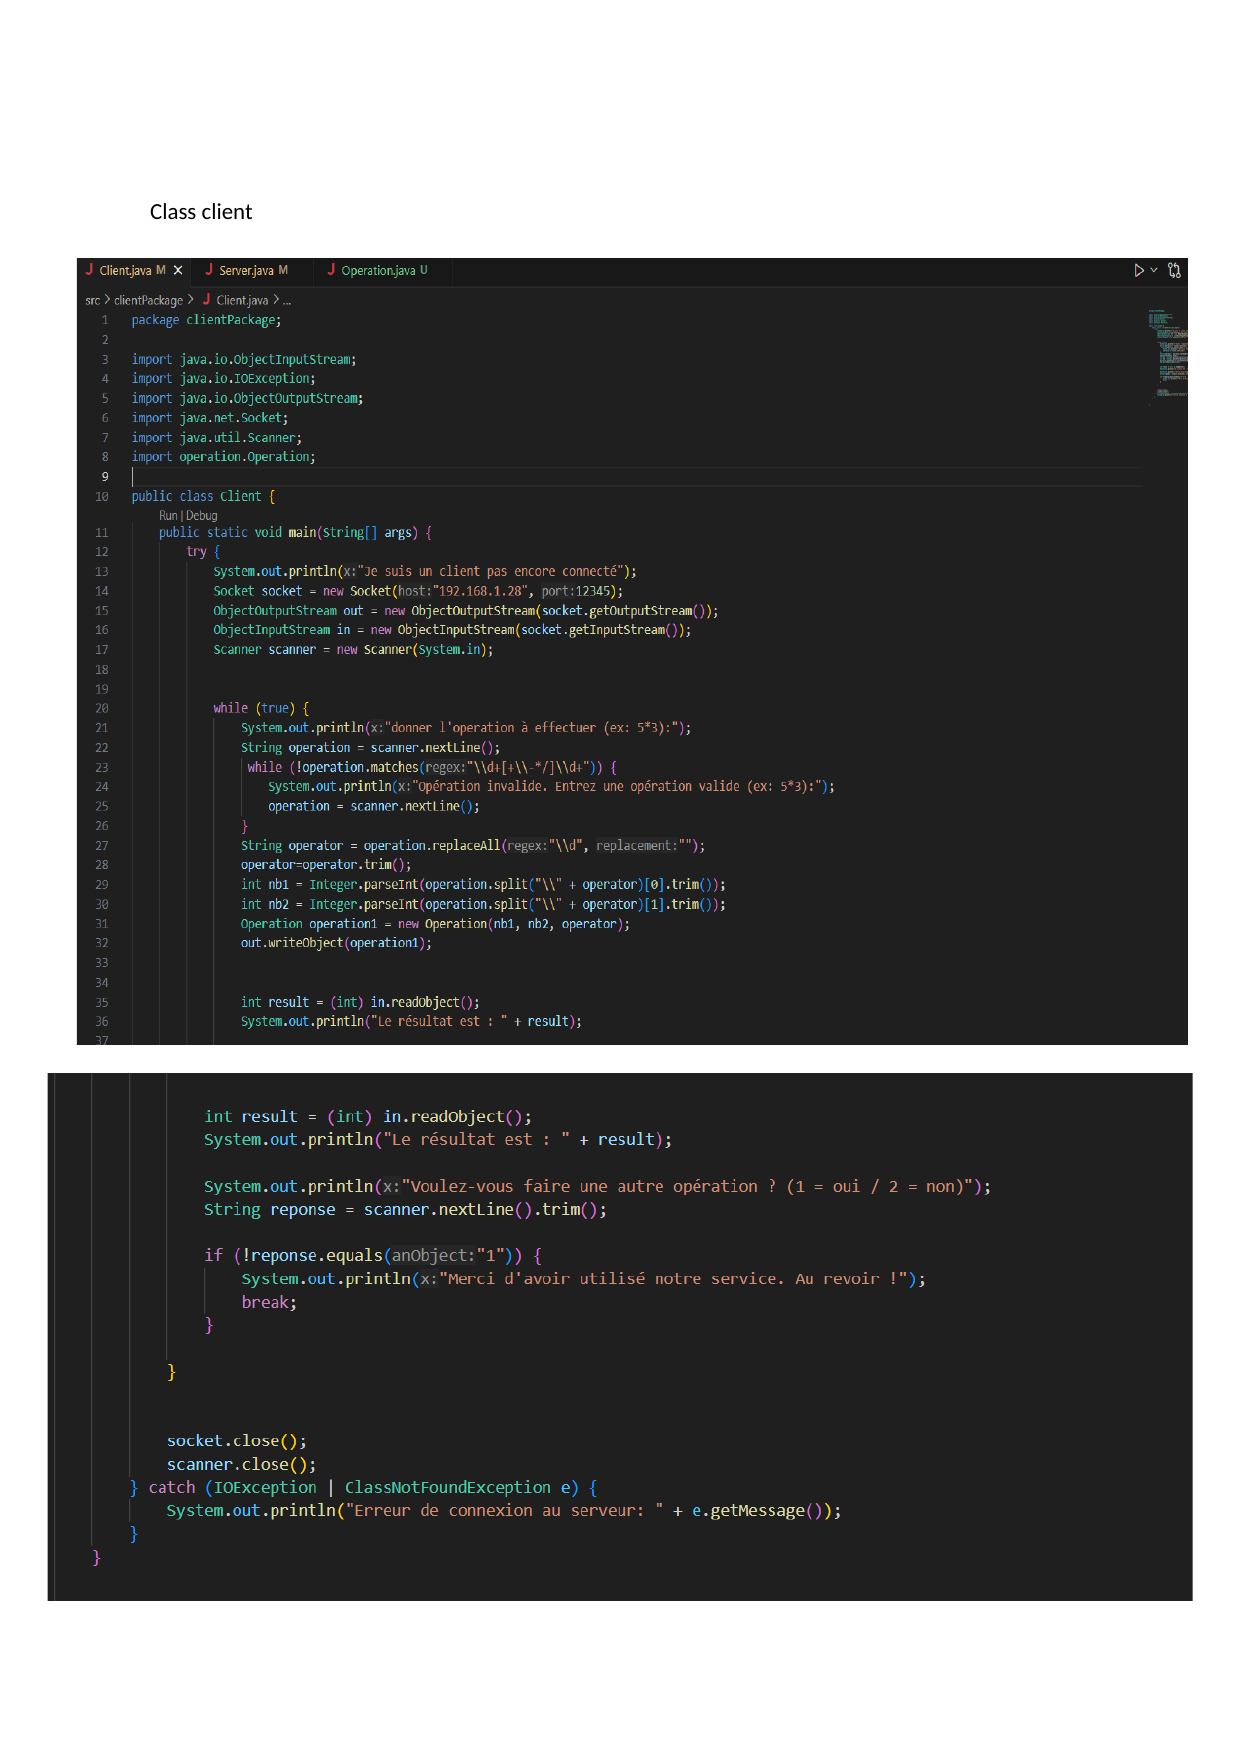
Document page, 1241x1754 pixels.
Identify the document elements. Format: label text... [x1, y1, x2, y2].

text Class client [150, 197, 1090, 225]
picture [76, 258, 1188, 1045]
picture [47, 1073, 1193, 1601]
